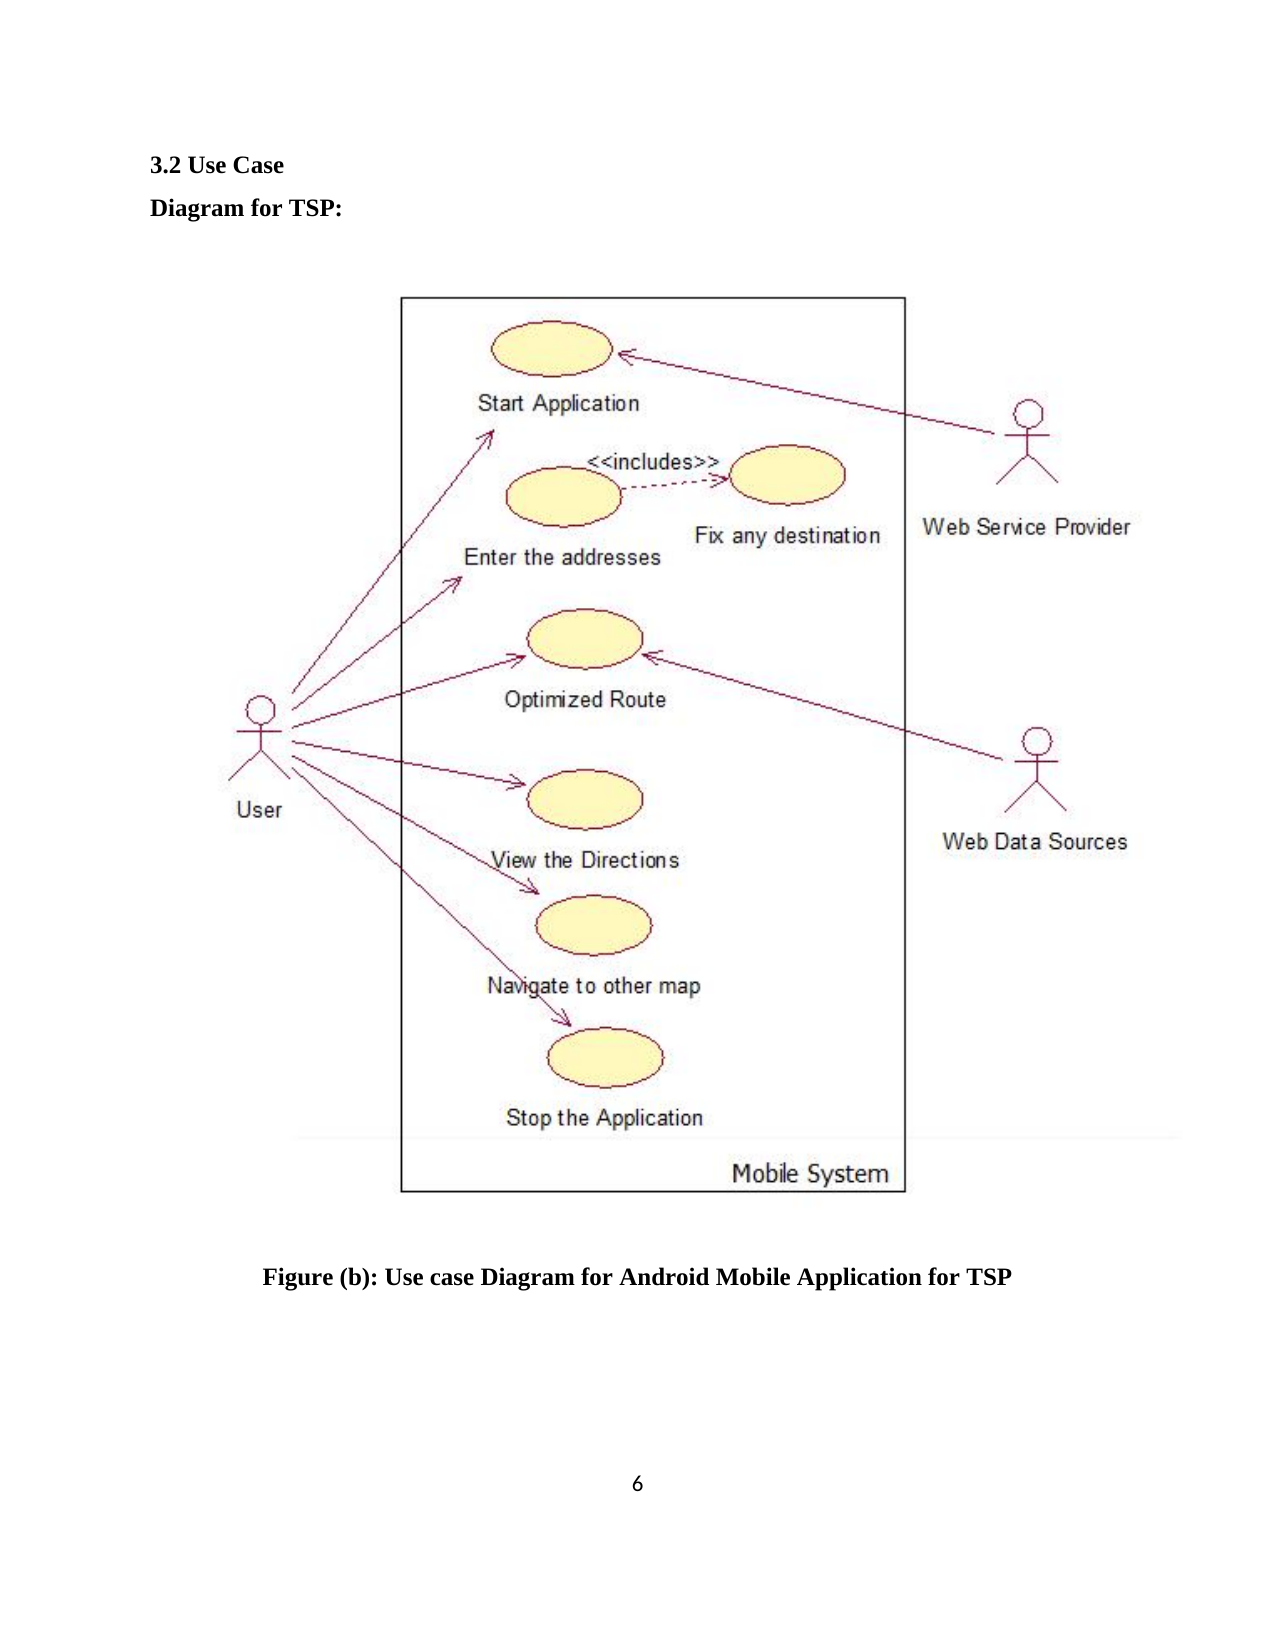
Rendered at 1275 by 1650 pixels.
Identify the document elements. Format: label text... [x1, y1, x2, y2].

text Figure (b): Use case Diagram for Android Mobile Application for TSP [150, 1262, 1125, 1290]
picture [150, 279, 1204, 1248]
text 3.2 Use Case [150, 150, 1125, 179]
text Diagram for TSP: [150, 193, 1125, 222]
